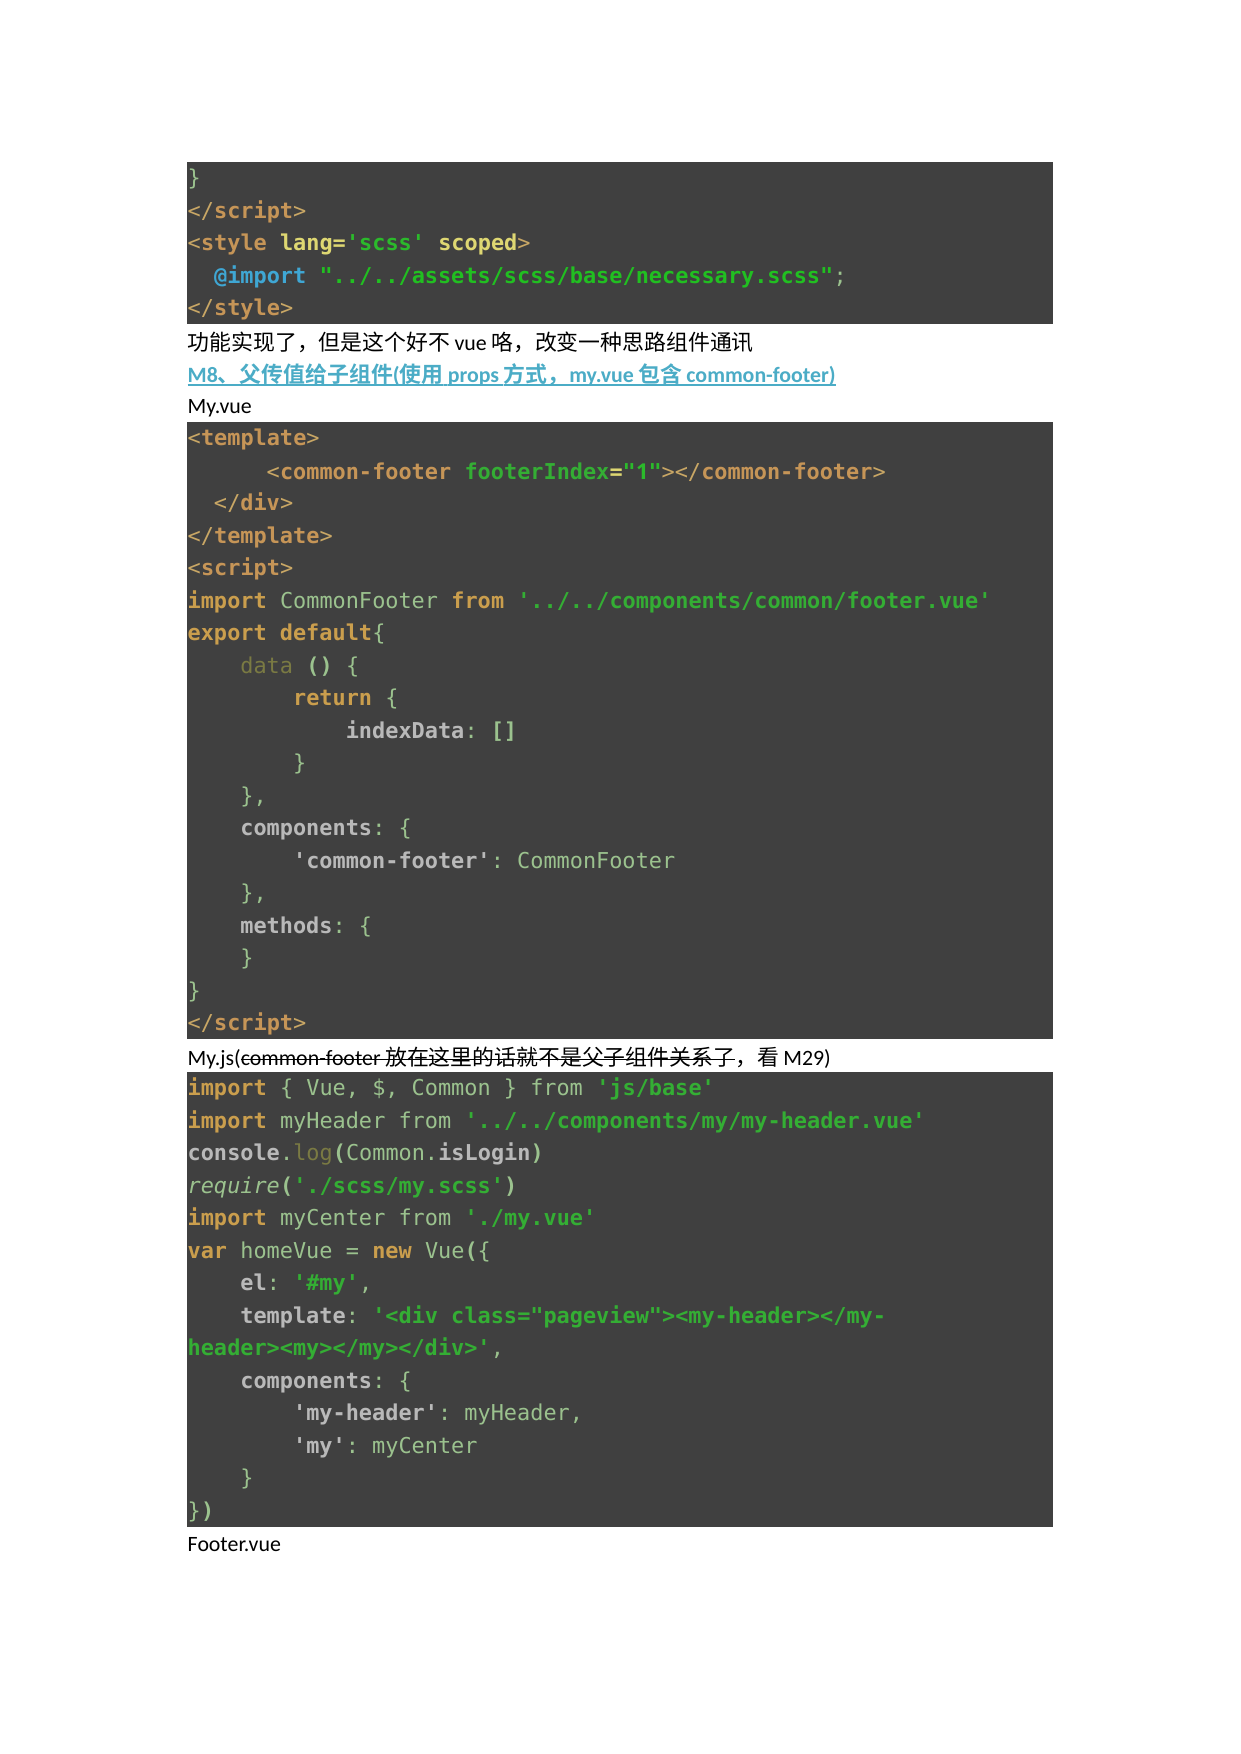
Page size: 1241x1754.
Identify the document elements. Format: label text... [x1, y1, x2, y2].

text import { Vue, $, Common } from 'js/base' import myHeader from '../../components/my/my-header.vue' console.log(Common.isLogin) require('./scss/my.scss') import myCenter from './my.vue' var homeVue = new Vue({ el: '#my', template: '<div class="pageview"><my-header></my-header><my></my></div>', components: { 'my-header': myHeader, 'my': myCenter } }) [187, 1072, 1053, 1527]
text My.js(common-footer放在这里的话就不是父子组件关系了，看M29) [187, 1039, 1053, 1072]
text 功能实现了，但是这个好不vue咯，改变一种思路组件通讯 [187, 324, 1053, 357]
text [187, 162, 1053, 324]
text M8、父传值给子组件(使用props方式，my.vue包含common-footer) [187, 357, 1053, 389]
text <template> <common-footer footerIndex="1"></common-footer> </div> </template> <script> import CommonFooter from '../../components/common/footer.vue' export default{ data () { return { indexData: [] } }, components: { 'common-footer': CommonFooter }, methods: { } } </script> [187, 422, 1053, 1039]
text Footer.vue [187, 1527, 1053, 1559]
text My.vue [187, 389, 1053, 422]
